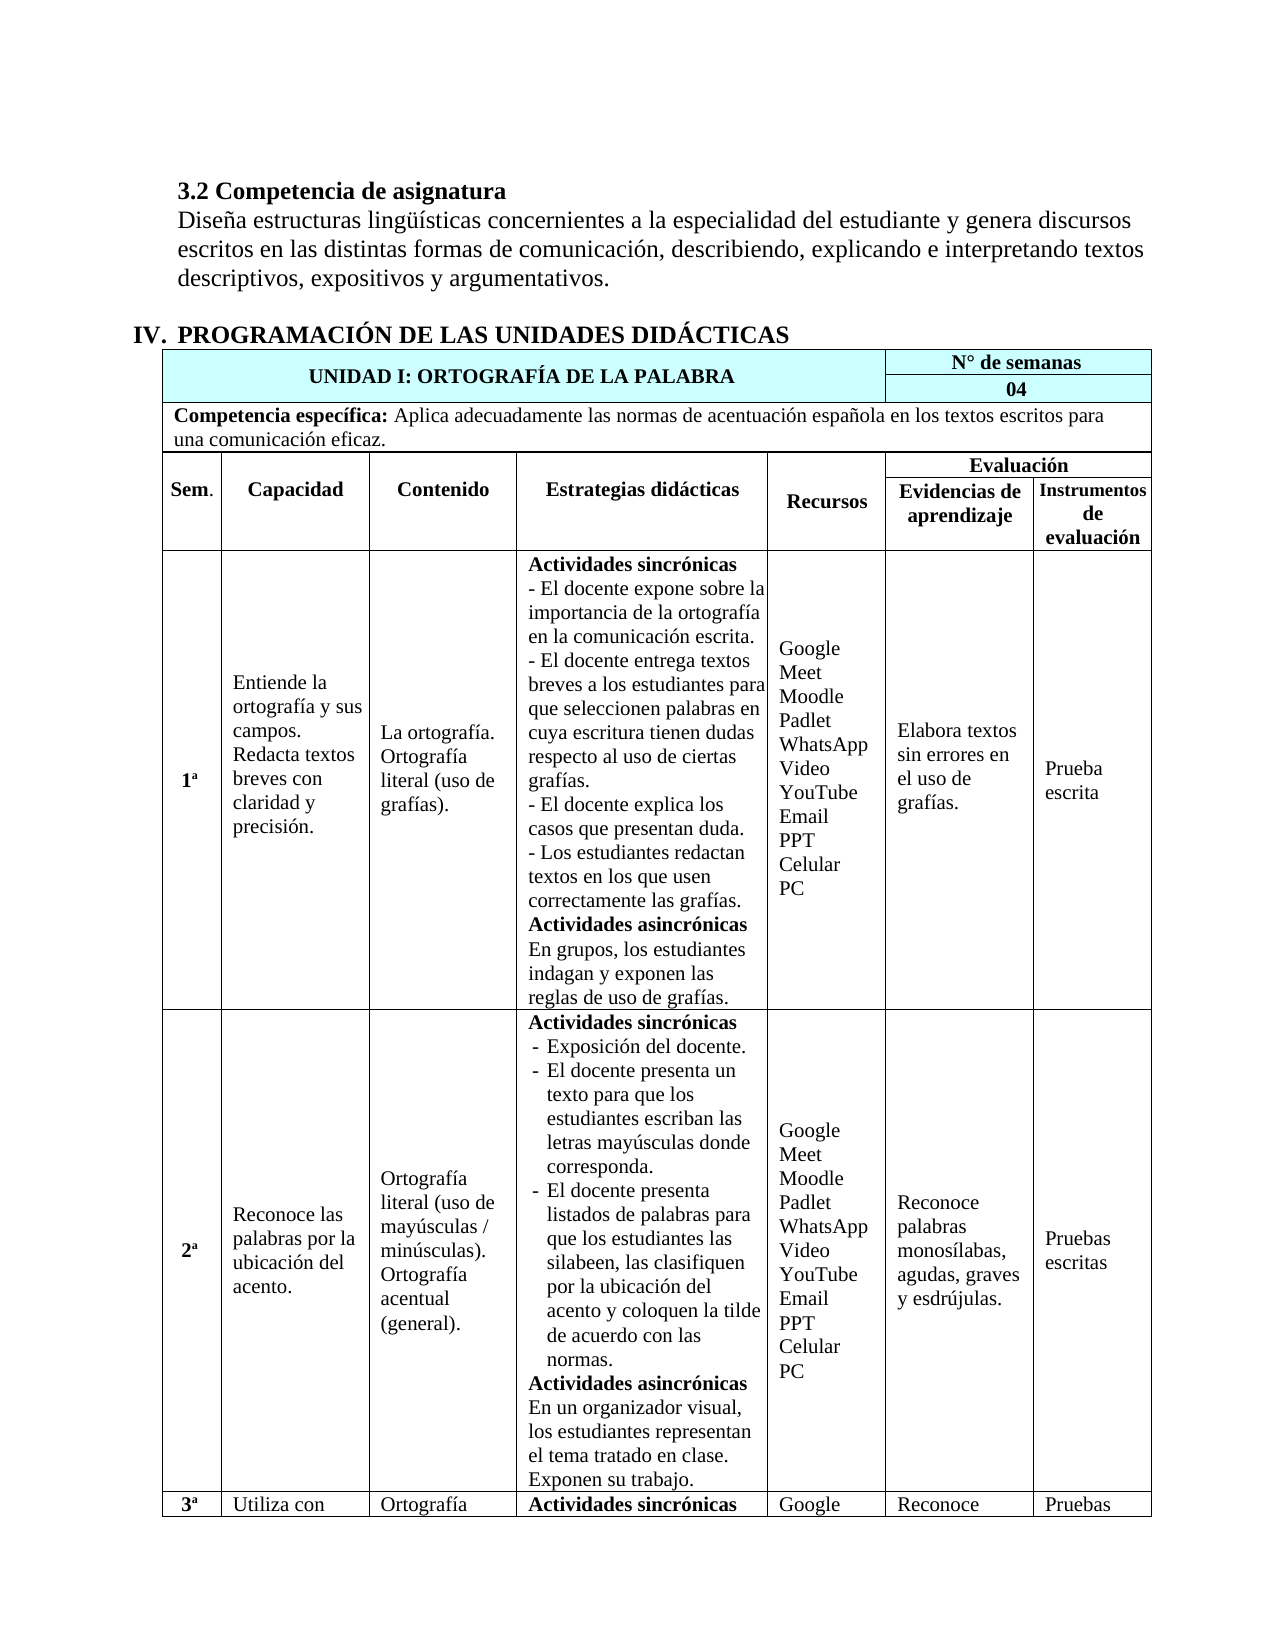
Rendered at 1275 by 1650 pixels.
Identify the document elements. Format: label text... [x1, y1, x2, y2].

table_cell Elabora textos sin errores en el uso de grafías. [886, 551, 1033, 1009]
table_cell Pruebas escritas [1034, 1010, 1151, 1491]
table_cell Capacidad [222, 453, 369, 550]
table_cell Reconoce palabras monosílabas, agudas, graves y esdrújulas. [886, 1010, 1033, 1491]
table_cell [222, 1492, 369, 1516]
table_cell Recursos [768, 453, 885, 550]
table_cell Entiende la ortografía y sus campos. Redacta textos breves con claridad y precisión. [222, 551, 369, 1009]
table_cell Pruebas escritas [1034, 1492, 1151, 1516]
table_cell 1a [163, 551, 221, 1009]
table_cell Estrategias didácticas [517, 453, 767, 550]
table_cell Instrumentos de evaluación [1034, 478, 1151, 550]
table_cell Prueba escrita [1034, 551, 1151, 1009]
table_cell Contenido [370, 453, 516, 550]
table_cell Reconoce las palabras por la ubicación del acento. [222, 1010, 369, 1491]
table_cell Competencia específica: Aplica adecuadamente las normas de acentuación española en los textos escritos para una comunicación eficaz. [163, 403, 1151, 451]
table_cell Sem. [163, 453, 221, 550]
table_cell Ortografía literal (uso de mayúsculas / minúsculas). Ortografía acentual (general). [370, 1010, 516, 1491]
text Diseña estructuras lingüísticas concernientes a la especialidad del estudiante y genera discursos escritos en las distintas formas de comunicación, describiendo, explicando e interpretando textos descriptivos, expositivos y argumentativos. [177, 205, 1147, 291]
text 3.2 Competencia de asignatura [177, 176, 1147, 205]
table_cell Google Meet Moodle Padlet WhatsApp Video YouTube Email PPT Celular PC [768, 1010, 885, 1491]
table_cell 2a [163, 1010, 221, 1491]
table_cell 3a [163, 1492, 221, 1516]
table_cell Evidencias de aprendizaje [886, 478, 1033, 550]
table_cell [886, 1492, 1033, 1516]
table_cell La ortografía. Ortografía literal (uso de grafías). [370, 551, 516, 1009]
table_cell 04 [886, 375, 1151, 402]
table_cell Actividades sincrónicas Exposición del docente. El docente presenta un texto para que los estudiantes escriban las letras mayúsculas donde corresponda. El docente presenta listados de palabras para que los estudiantes las silabeen, las clasifiquen por la ubicación del acento y coloquen la tilde de acuerdo con las normas. Actividades asincrónicas En un organizador visual, los estudiantes representan el tema tratado en clase. Exponen su trabajo. [517, 1010, 767, 1491]
table_header UNIDAD I: ORTOGRAFÍA DE LA PALABRA [163, 350, 885, 402]
text IV. PROGRAMACIÓN DE LAS UNIDADES DIDÁCTICAS [133, 320, 1147, 349]
table_cell Actividades sincrónicas - El docente expone sobre la importancia de la ortografía en la comunicación escrita. - El docente entrega textos breves a los estudiantes para que seleccionen palabras en cuya escritura tienen dudas respecto al uso de ciertas grafías. - El docente explica los casos que presentan duda. - Los estudiantes redactan textos en los que usen correctamente las grafías. Actividades asincrónicas En grupos, los estudiantes indagan y exponen las reglas de uso de grafías. [517, 551, 767, 1009]
table_cell Evaluación [886, 453, 1151, 477]
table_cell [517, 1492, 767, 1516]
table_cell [370, 1492, 516, 1516]
table_header N° de semanas [886, 350, 1151, 374]
table_cell Google Meet Moodle Padlet WhatsApp Video YouTube Email PPT Celular PC [768, 551, 885, 1009]
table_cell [768, 1492, 885, 1516]
